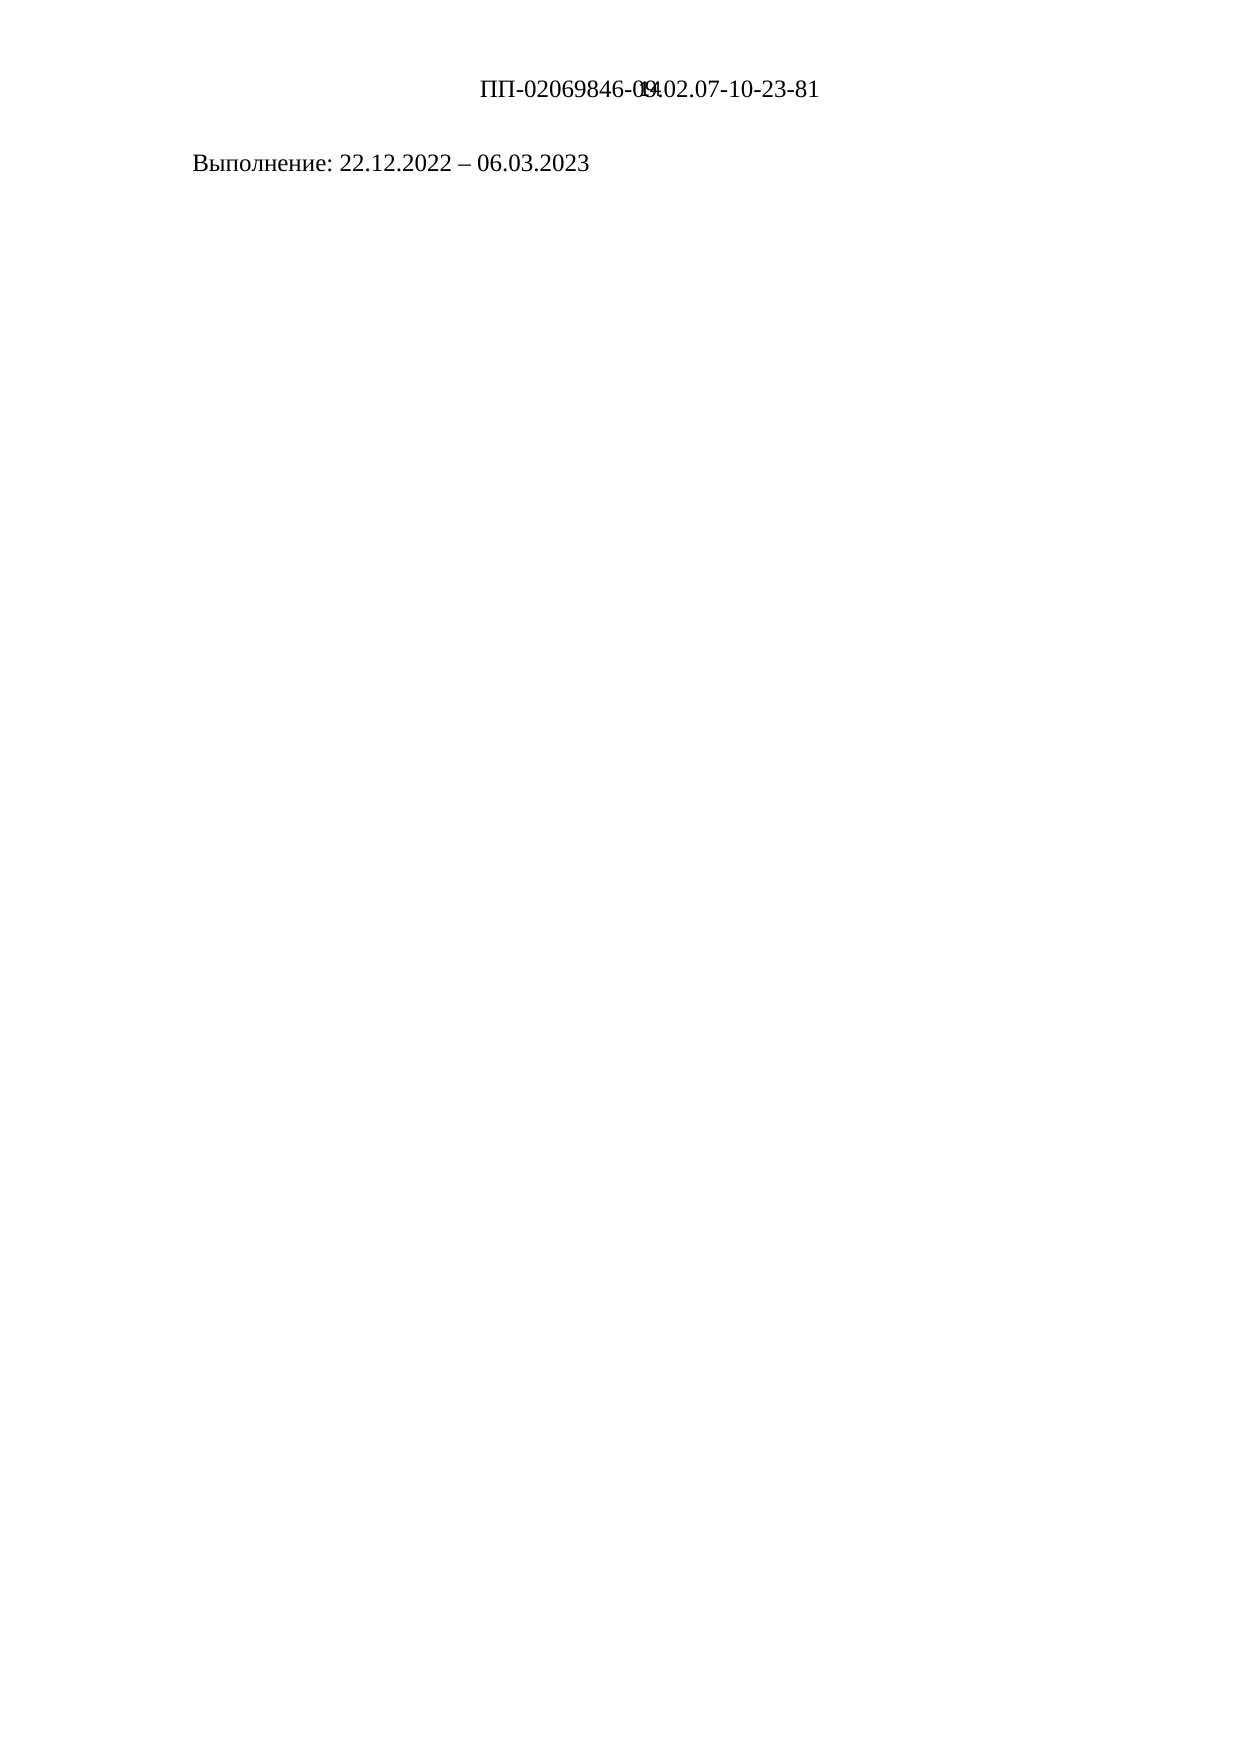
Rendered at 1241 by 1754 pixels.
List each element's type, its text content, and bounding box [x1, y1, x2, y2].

text Выполнение: 22.12.2022 – 06.03.2023 [118, 148, 1181, 176]
